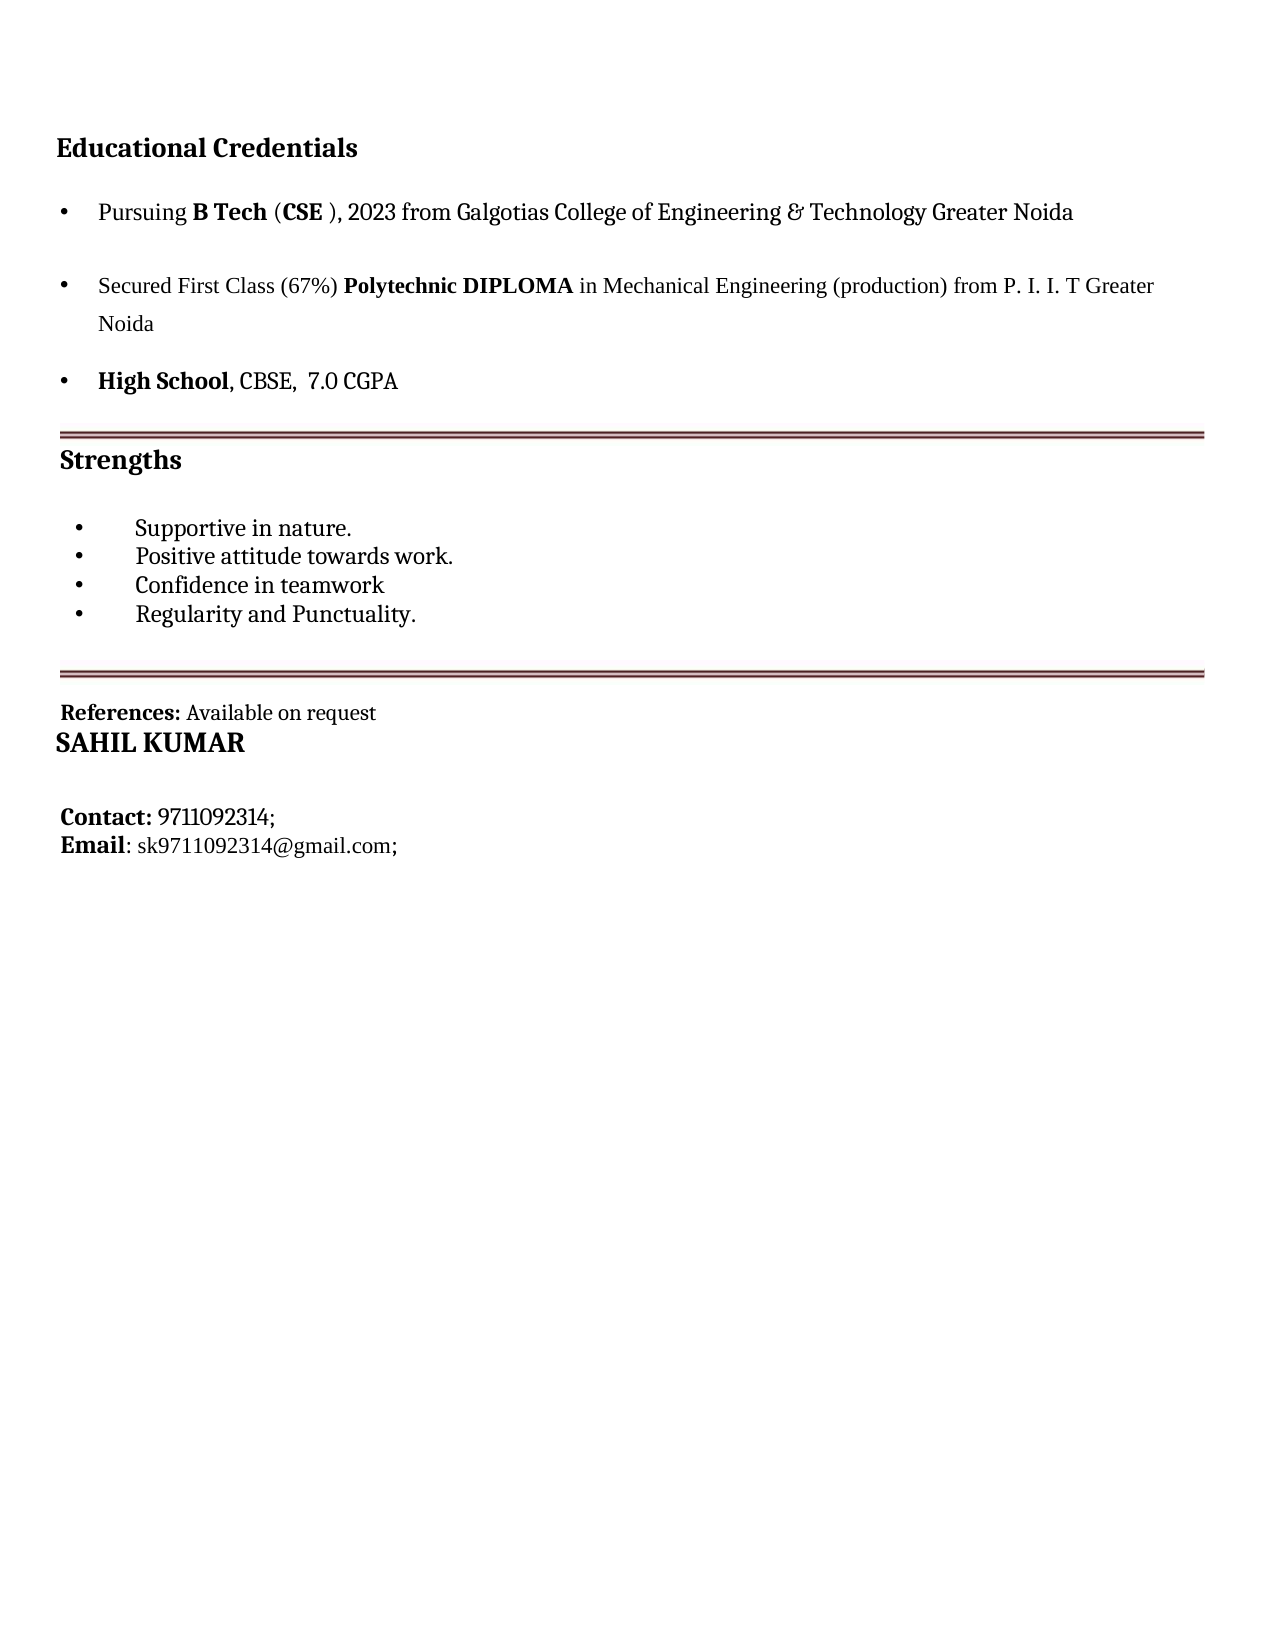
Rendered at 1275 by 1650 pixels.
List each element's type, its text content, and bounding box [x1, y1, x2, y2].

picture [60, 423, 1205, 444]
list Secured First Class (67%) Polytechnic DIPLOMA in Mechanical Engineering (production) from P. I. I. T Greater Noida [60, 272, 1214, 336]
text Email: sk9711092314@gmail.com; [60, 831, 1214, 860]
list Regularity and Punctuality. [75, 600, 1214, 628]
list Positive attitude towards work. [75, 542, 1214, 571]
text Educational Credentials [56, 132, 1214, 164]
text Strengths [60, 444, 1214, 476]
list Supportive in nature. [75, 513, 1214, 542]
list High School, CBSE, 7.0 CGPA [60, 367, 1214, 395]
text Contact: 9711092314; [60, 802, 1214, 831]
list Pursuing B Tech (CSE ), 2023 from Galgotias College of Engineering & Technology Greater Noida [60, 197, 1214, 227]
list Confidence in teamwork [75, 571, 1214, 600]
picture [60, 660, 1205, 685]
text References: Available on request [60, 700, 1214, 726]
text SAHIL KUMAR [56, 726, 1214, 760]
